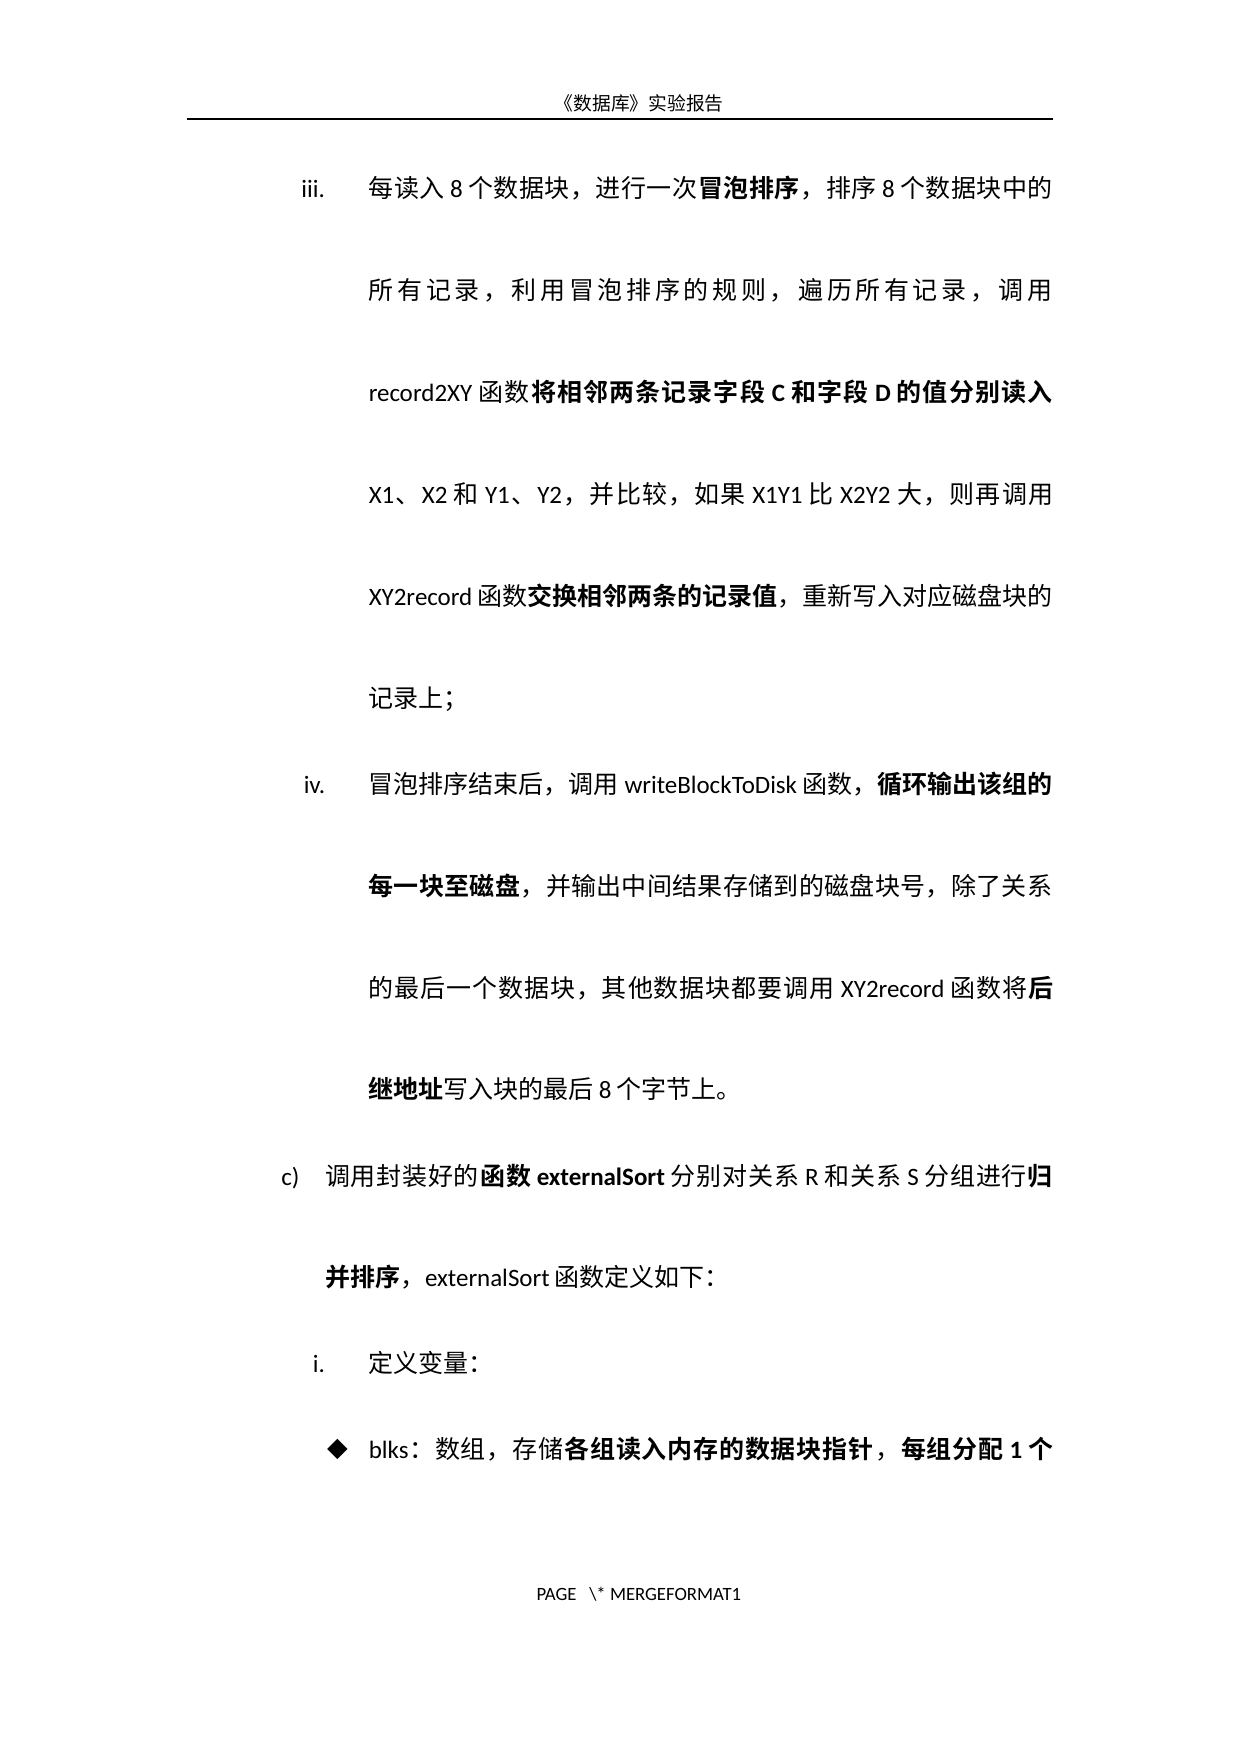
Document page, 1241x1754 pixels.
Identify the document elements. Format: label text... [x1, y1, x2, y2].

list 定义变量： [325, 1328, 1053, 1396]
list 每读入8个数据块，进行一次冒泡排序，排序8个数据块中的所有记录，利用冒泡排序的规则，遍历所有记录，调用record2XY函数将相邻两条记录字段C和字段D的值分别读入X1、X2和Y1、Y2，并比较，如果X1Y1比X2Y2大，则再调用XY2record函数交换相邻两条的记录值，重新写入对应磁盘块的记录上； [325, 153, 1053, 730]
list blks：数组，存储各组读入内存的数据块指针，每组分配1个内存块； [325, 1414, 1053, 1482]
list 冒泡排序结束后，调用writeBlockToDisk函数，循环输出该组的每一块至磁盘，并输出中间结果存储到的磁盘块号，除了关系的最后一个数据块，其他数据块都要调用XY2record函数将后继地址写入块的最后8个字节上。 [325, 748, 1053, 1122]
list 调用封装好的函数externalSort分别对关系R和关系S分组进行归并排序，externalSort函数定义如下： [281, 1140, 1053, 1310]
